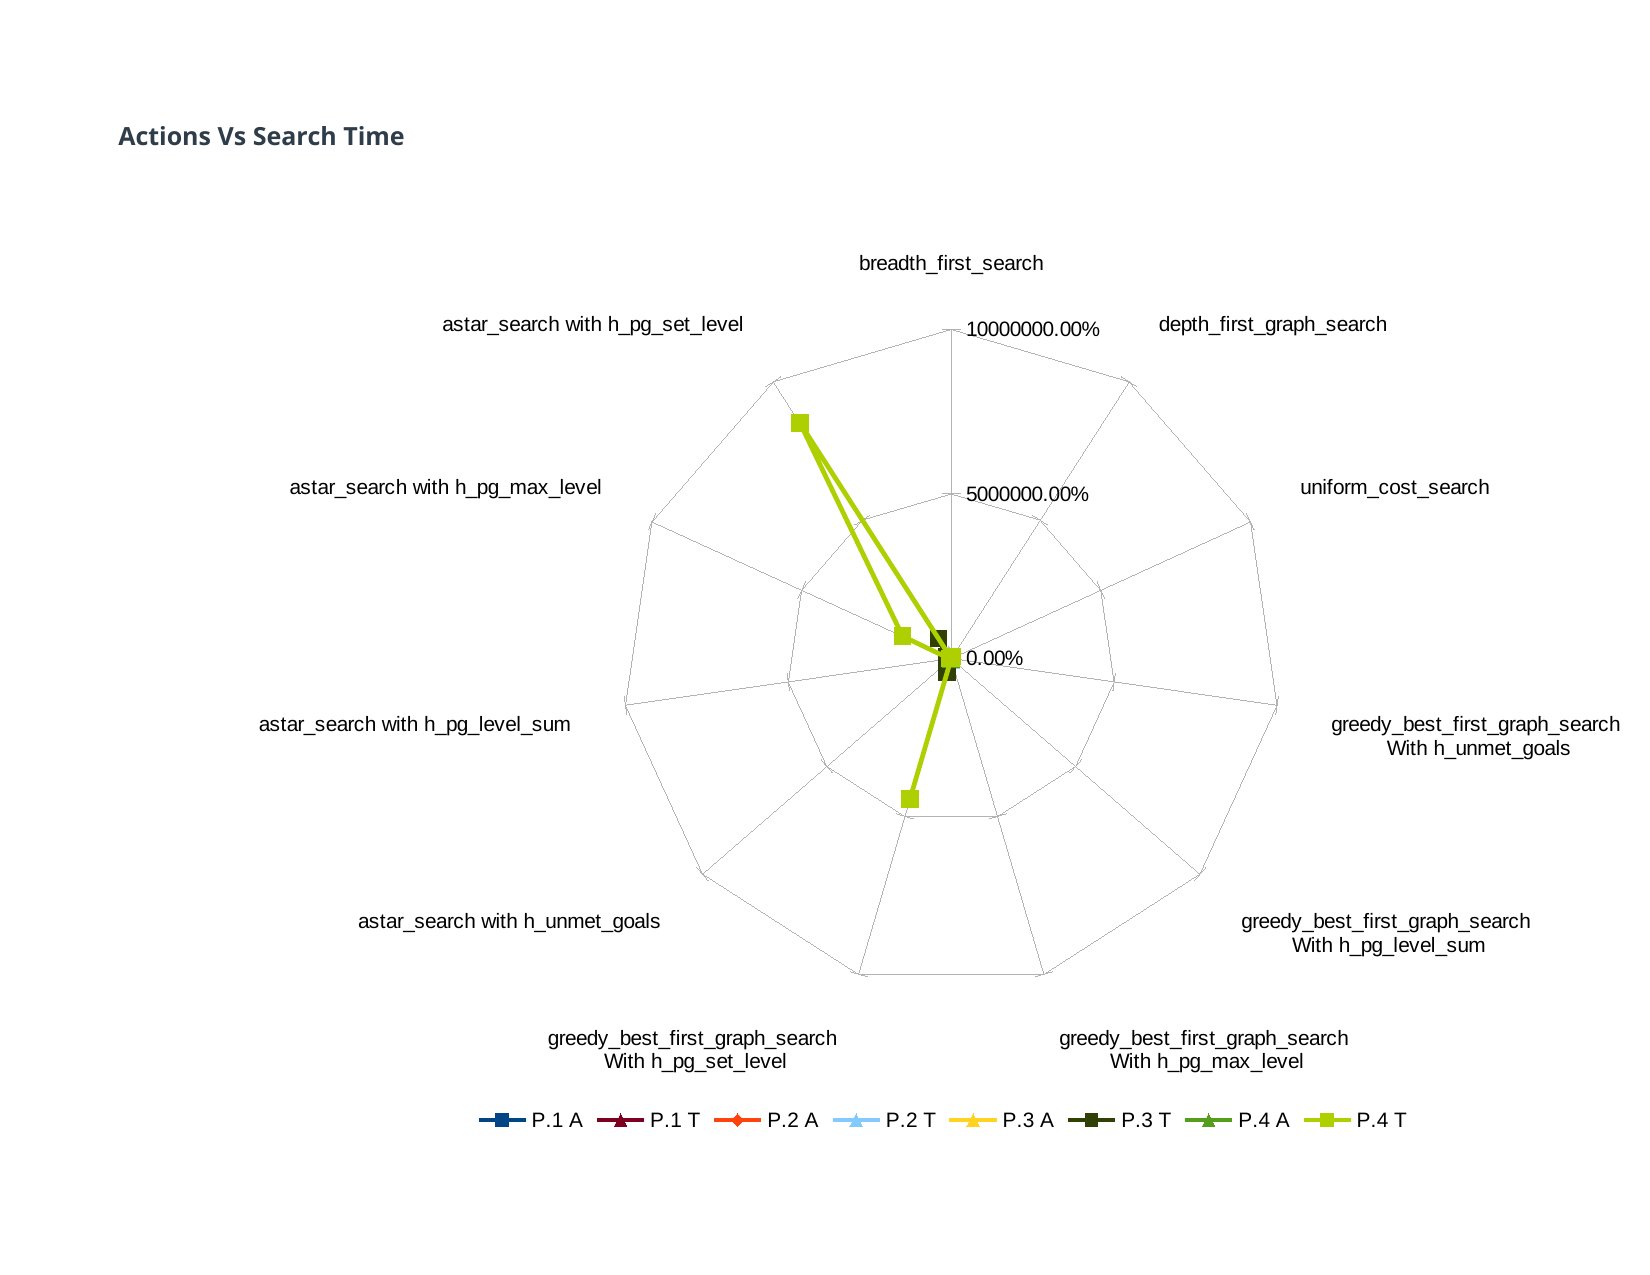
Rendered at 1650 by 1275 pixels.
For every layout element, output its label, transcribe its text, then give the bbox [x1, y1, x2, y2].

text Actions Vs Search Time [118, 118, 1532, 152]
